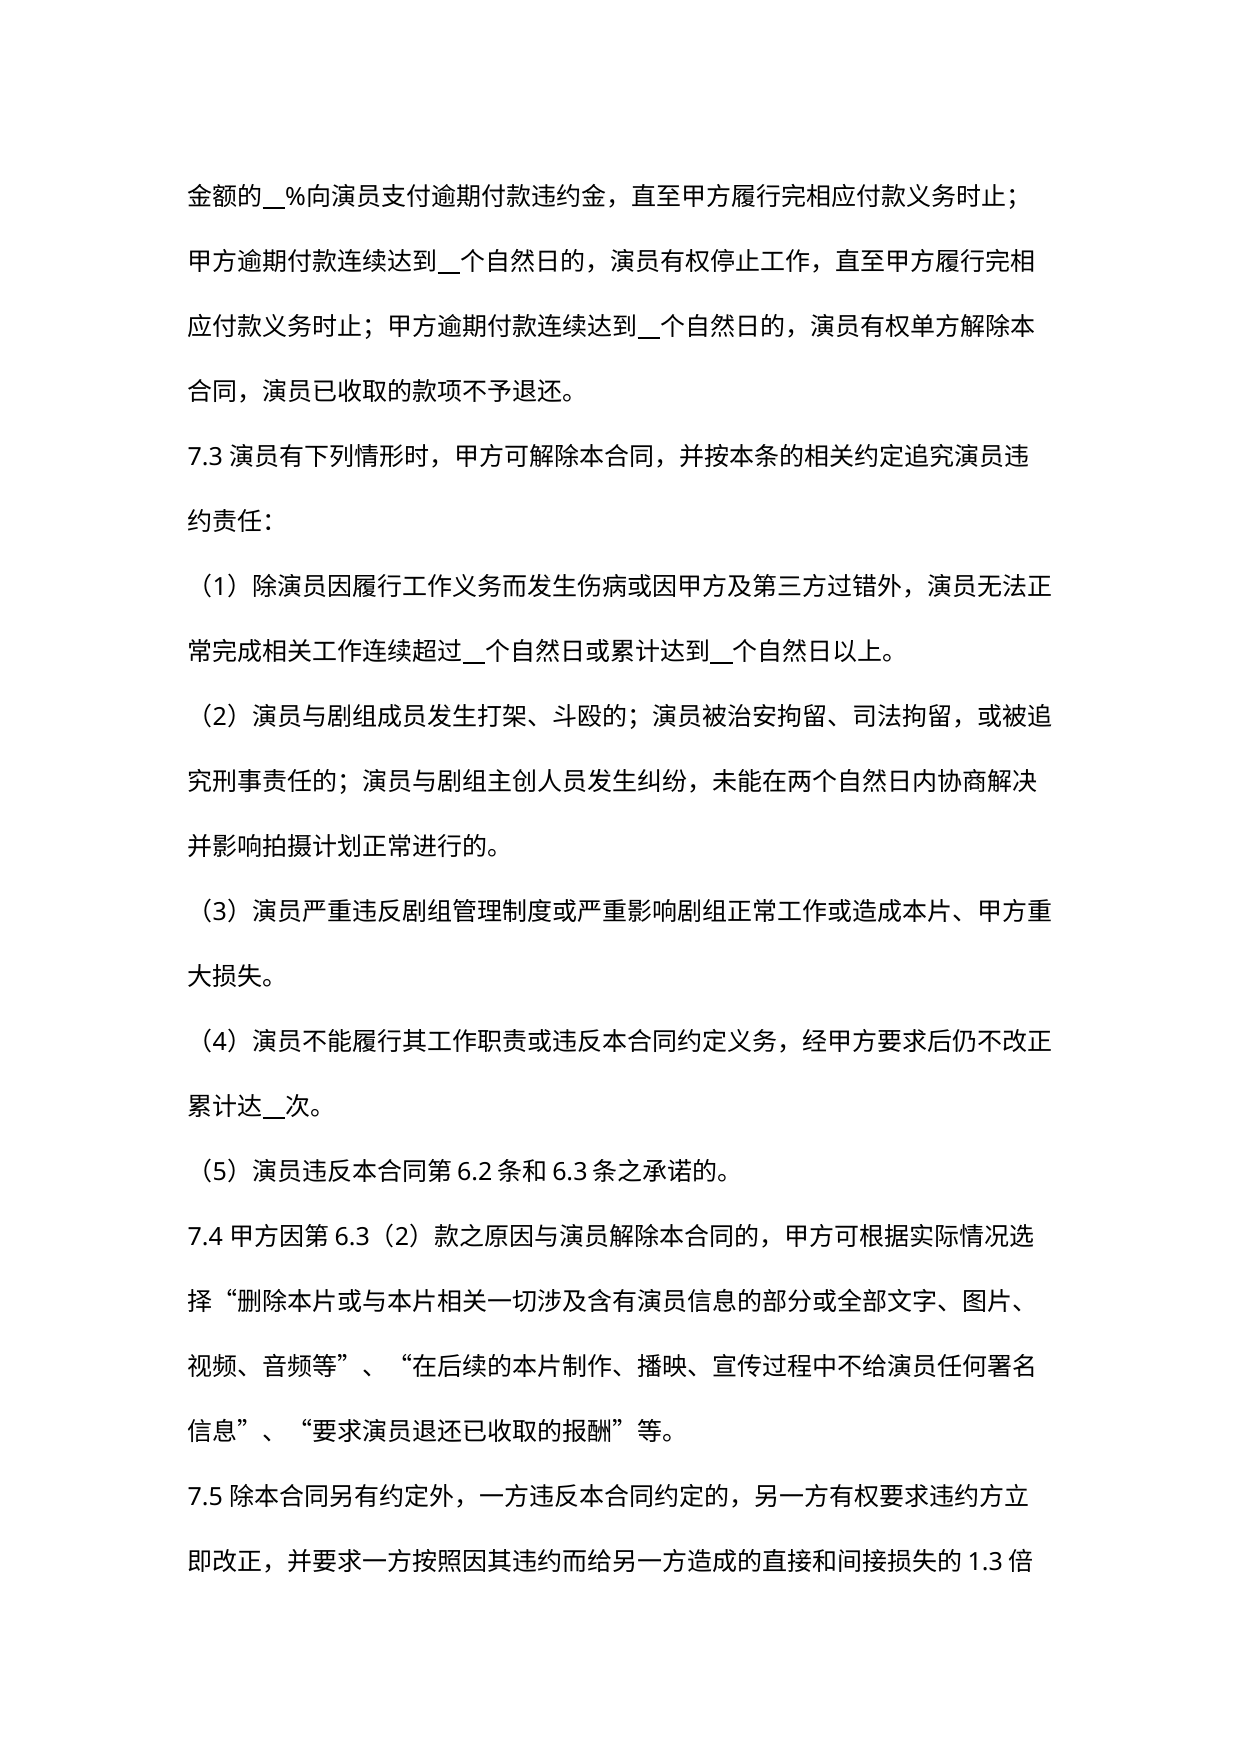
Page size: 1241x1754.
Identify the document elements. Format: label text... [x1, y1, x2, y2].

text （3）演员严重违反剧组管理制度或严重影响剧组正常工作或造成本片、甲方重大损失。 [187, 877, 1053, 1007]
text （4）演员不能履行其工作职责或违反本合同约定义务，经甲方要求后仍不改正累计达 次。 [187, 1007, 1053, 1137]
text 7.3 演员有下列情形时，甲方可解除本合同，并按本条的相关约定追究演员违约责任： [187, 422, 1053, 552]
text （2）演员与剧组成员发生打架、斗殴的；演员被治安拘留、司法拘留，或被追究刑事责任的；演员与剧组主创人员发生纠纷，未能在两个自然日内协商解决并影响拍摄计划正常进行的。 [187, 682, 1053, 877]
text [187, 162, 1053, 422]
text （5）演员违反本合同第6.2条和6.3条之承诺的。 [187, 1137, 1053, 1202]
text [187, 1462, 1053, 1592]
text 7.4 甲方因第6.3（2）款之原因与演员解除本合同的，甲方可根据实际情况选择“删除本片或与本片相关一切涉及含有演员信息的部分或全部文字、图片、视频、音频等”、“在后续的本片制作、播映、宣传过程中不给演员任何署名信息”、“要求演员退还已收取的报酬”等。 [187, 1202, 1053, 1462]
text （1）除演员因履行工作义务而发生伤病或因甲方及第三方过错外，演员无法正常完成相关工作连续超过 个自然日或累计达到 个自然日以上。 [187, 552, 1053, 682]
